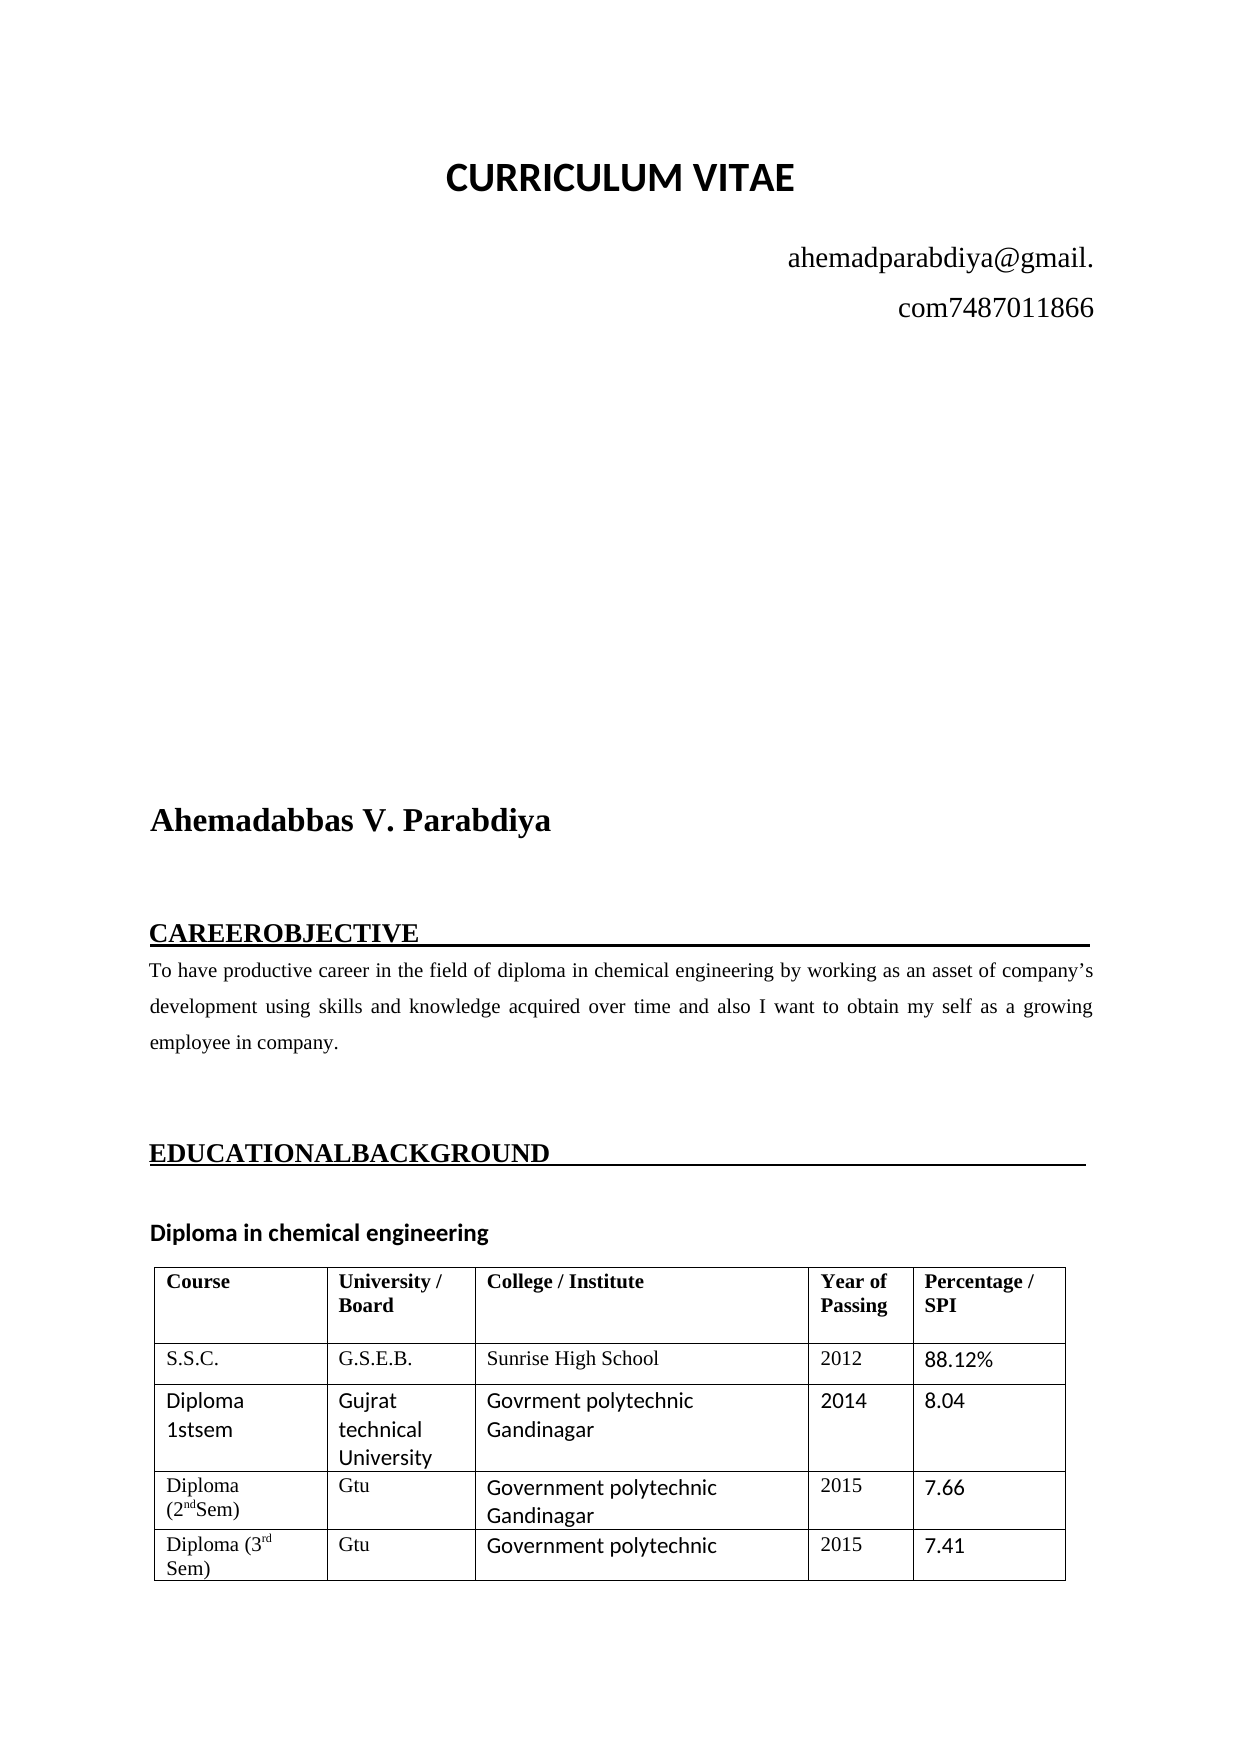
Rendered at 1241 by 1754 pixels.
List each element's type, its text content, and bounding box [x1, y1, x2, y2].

table_cell 2015 [809, 1472, 913, 1529]
text To have productive career in the field of diploma in chemical engineering by working as an asset of company’s development using skills and knowledge acquired over time and also I want to obtain my self as a growing employee in company. [148, 958, 1094, 1054]
table_header Percentage / SPI [914, 1268, 1065, 1343]
table_cell Diploma (3rd Sem) [155, 1530, 327, 1580]
table_header Course [155, 1268, 327, 1343]
table_cell 7.41 [914, 1530, 1065, 1580]
text ahemadparabdiya@gmail.com7487011866 [786, 240, 1094, 323]
table_cell Diploma (2ndSem) [155, 1472, 327, 1529]
table_cell 2012 [809, 1344, 913, 1384]
table_header University / Board [328, 1268, 475, 1343]
text Diploma in chemical engineering [150, 1217, 1094, 1248]
table_header College / Institute [476, 1268, 808, 1343]
table_cell Gtu [328, 1530, 475, 1580]
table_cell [476, 1530, 808, 1580]
text CURRICULUM VITAE [150, 151, 1091, 202]
table_cell Sunrise High School [476, 1344, 808, 1384]
table_header Year of Passing [809, 1268, 913, 1343]
table_cell 88.12% [914, 1344, 1065, 1384]
table_cell 2015 [809, 1530, 913, 1580]
table_cell Gujrat technical University [328, 1385, 475, 1471]
subtitle CAREEROBJECTIVE [148, 917, 1094, 948]
table_cell G.S.E.B. [328, 1344, 475, 1384]
table_cell Govrment polytechnic Gandinagar [476, 1385, 808, 1471]
table_cell 2014 [809, 1385, 913, 1471]
table_cell 8.04 [914, 1385, 1065, 1471]
subtitle EDUCATIONALBACKGROUND [148, 1137, 1094, 1168]
table_cell S.S.C. [155, 1344, 327, 1384]
table_cell Government polytechnic Gandinagar [476, 1472, 808, 1529]
table_cell 7.66 [914, 1472, 1065, 1529]
table_cell Gtu [328, 1472, 475, 1529]
text Ahemadabbas V. Parabdiya [150, 800, 1094, 839]
table_cell Diploma 1stsem [155, 1385, 327, 1471]
